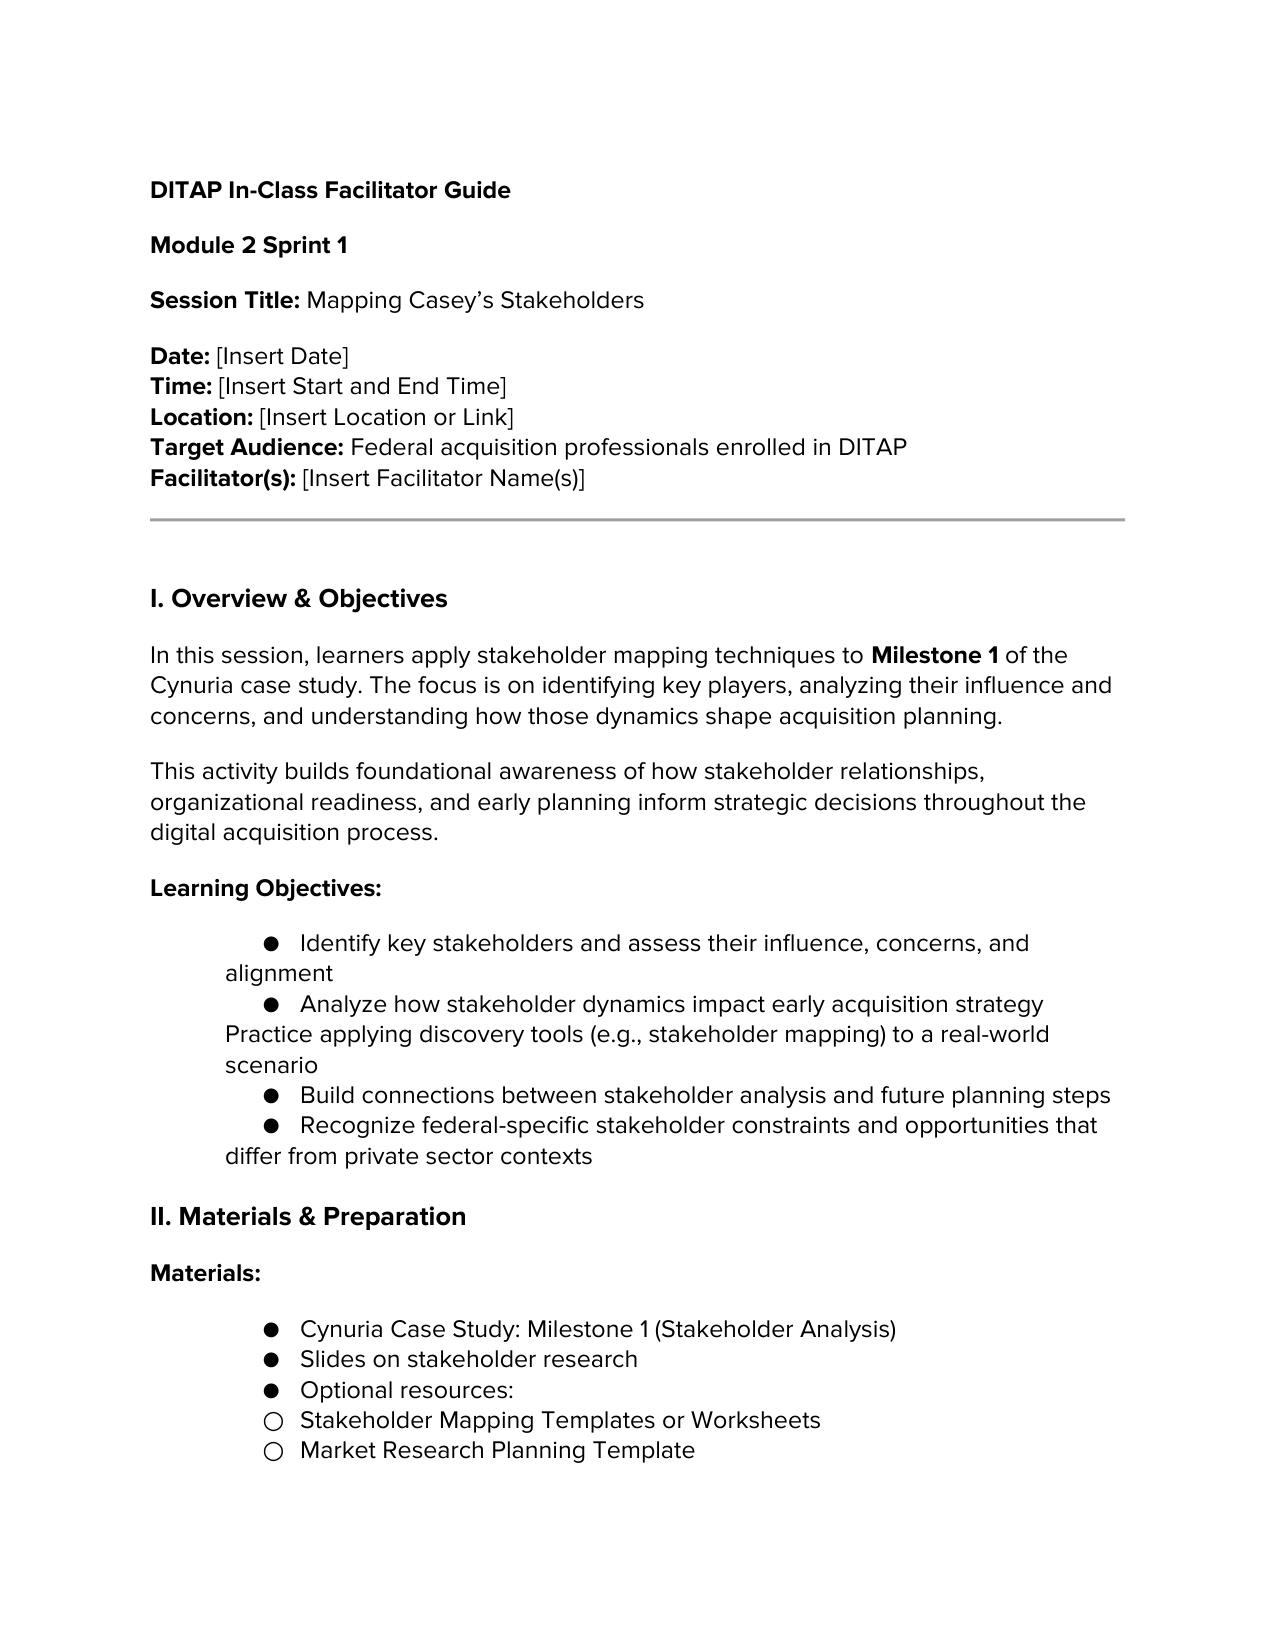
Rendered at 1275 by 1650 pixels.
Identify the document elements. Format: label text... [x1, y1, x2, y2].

text Session Title: Mapping Casey’s Stakeholders [150, 286, 1125, 316]
list Identify key stakeholders and assess their influence, concerns, and alignment [225, 928, 1125, 989]
text Date: [Insert Date] Time: [Insert Start and End Time] Location: [Insert Location or Link] Target Audience: Federal acquisition professionals enrolled in DITAP Facilitator(s): [Insert Facilitator Name(s)] [150, 341, 1125, 493]
text DITAP In-Class Facilitator Guide [150, 175, 1125, 205]
list Optional resources: [225, 1375, 1125, 1406]
list Recognize federal-specific stakeholder constraints and opportunities that differ from private sector contexts [225, 1111, 1125, 1172]
subtitle I. Overview & Objectives [150, 582, 1125, 615]
text Module 2 Sprint 1 [150, 230, 1125, 261]
list Market Research Planning Template [262, 1436, 1125, 1466]
text In this session, learners apply stakeholder mapping techniques to Milestone 1 of the Cynuria case study. The focus is on identifying key players, analyzing their influence and concerns, and understanding how those dynamics shape acquisition planning. [150, 640, 1125, 732]
text Learning Objectives: [150, 873, 1125, 903]
list Stakeholder Mapping Templates or Worksheets [262, 1406, 1125, 1436]
list Slides on stakeholder research [225, 1345, 1125, 1375]
list Cynuria Case Study: Milestone 1 (Stakeholder Analysis) [225, 1314, 1125, 1345]
text Materials: [150, 1259, 1125, 1289]
list Analyze how stakeholder dynamics impact early acquisition strategy Practice applying discovery tools (e.g., stakeholder mapping) to a real-world scenario [225, 989, 1125, 1080]
subtitle II. Materials & Preparation [150, 1201, 1125, 1234]
text This activity builds foundational awareness of how stakeholder relationships, organizational readiness, and early planning inform strategic decisions throughout the digital acquisition process. [150, 757, 1125, 848]
list Build connections between stakeholder analysis and future planning steps [225, 1080, 1125, 1111]
